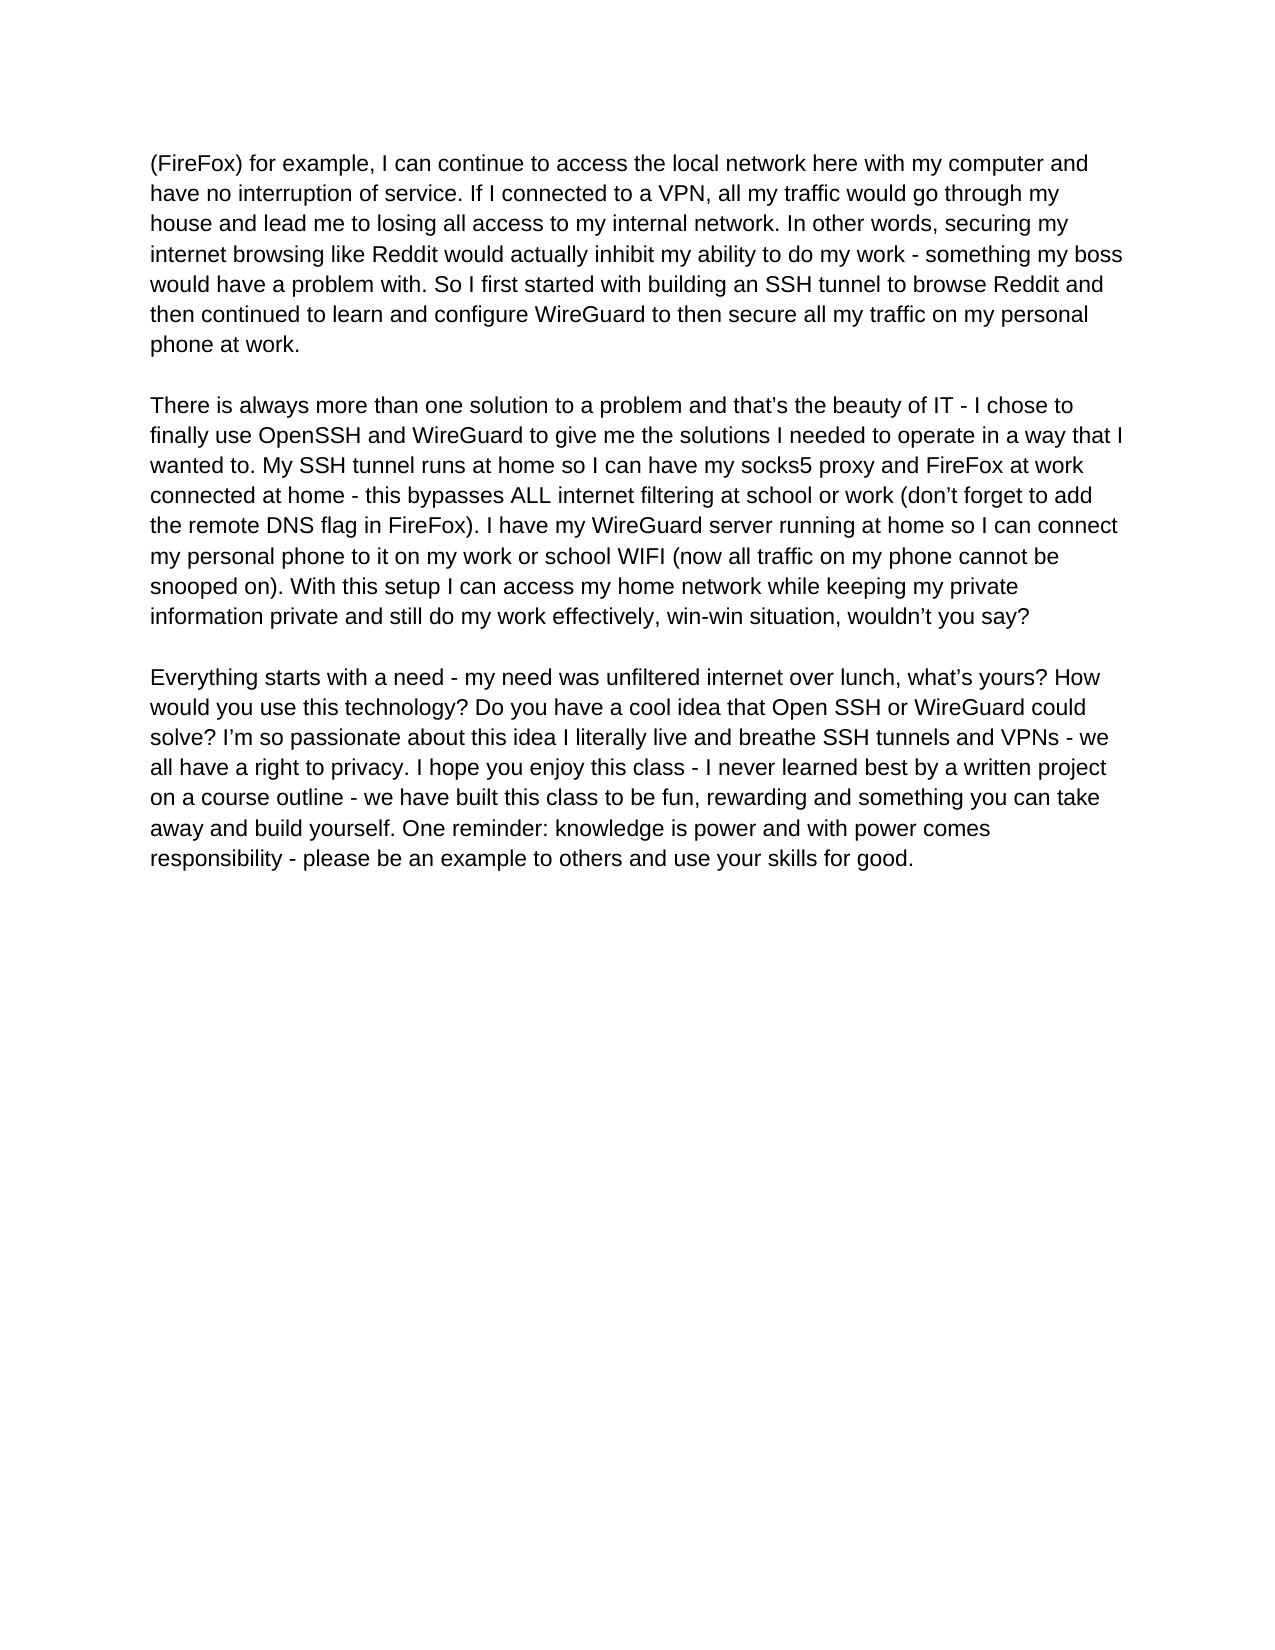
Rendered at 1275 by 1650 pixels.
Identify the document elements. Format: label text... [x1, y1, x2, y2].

text Everything starts with a need - my need was unfiltered internet over lunch, what’s yours? How would you use this technology? Do you have a cool idea that Open SSH or WireGuard could solve? I’m so passionate about this idea I literally live and breathe SSH tunnels and VPNs - we all have a right to privacy. I hope you enjoy this class - I never learned best by a written project on a course outline - we have built this class to be fun, rewarding and something you can take away and build yourself. One reminder: knowledge is power and with power comes responsibility - please be an example to others and use your skills for good. [150, 663, 1125, 871]
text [150, 150, 1125, 358]
text There is always more than one solution to a problem and that’s the beauty of IT - I chose to finally use OpenSSH and WireGuard to give me the solutions I needed to operate in a way that I wanted to. My SSH tunnel runs at home so I can have my socks5 proxy and FireFox at work connected at home - this bypasses ALL internet filtering at school or work (don’t forget to add the remote DNS flag in FireFox). I have my WireGuard server running at home so I can connect my personal phone to it on my work or school WIFI (now all traffic on my phone cannot be snooped on). With this setup I can access my home network while keeping my private information private and still do my work effectively, win-win situation, wouldn’t you say? [150, 392, 1125, 629]
